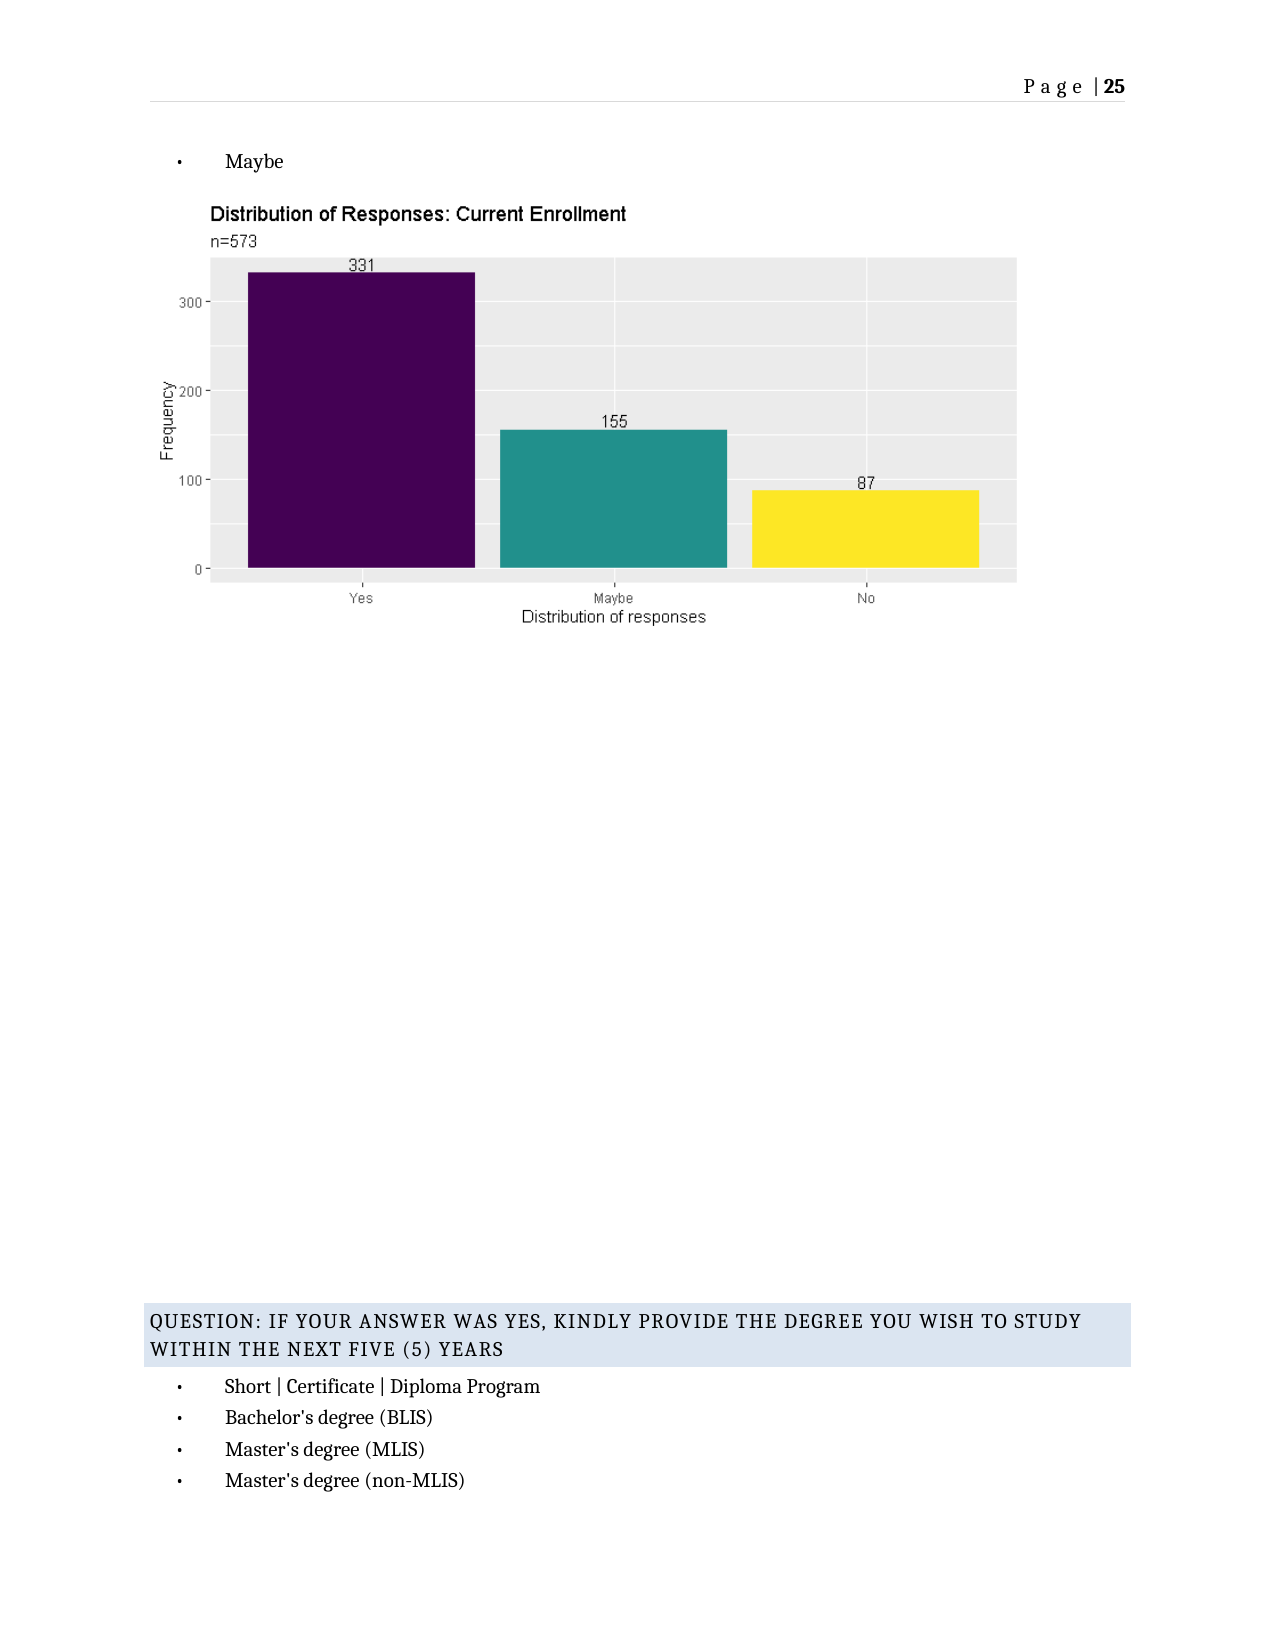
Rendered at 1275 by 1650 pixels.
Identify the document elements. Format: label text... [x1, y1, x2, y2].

list Maybe [175, 150, 1125, 174]
list Bachelor's degree (BLIS) [175, 1406, 1125, 1430]
list Master's degree (non-MLIS) [175, 1468, 1125, 1492]
picture [150, 196, 1025, 634]
subtitle Question: If your answer was YES, kindly provide the degree you wish to study within the next five (5) years [150, 1310, 1125, 1361]
list Short | Certificate | Diploma Program [175, 1375, 1125, 1399]
list Master's degree (MLIS) [175, 1437, 1125, 1461]
